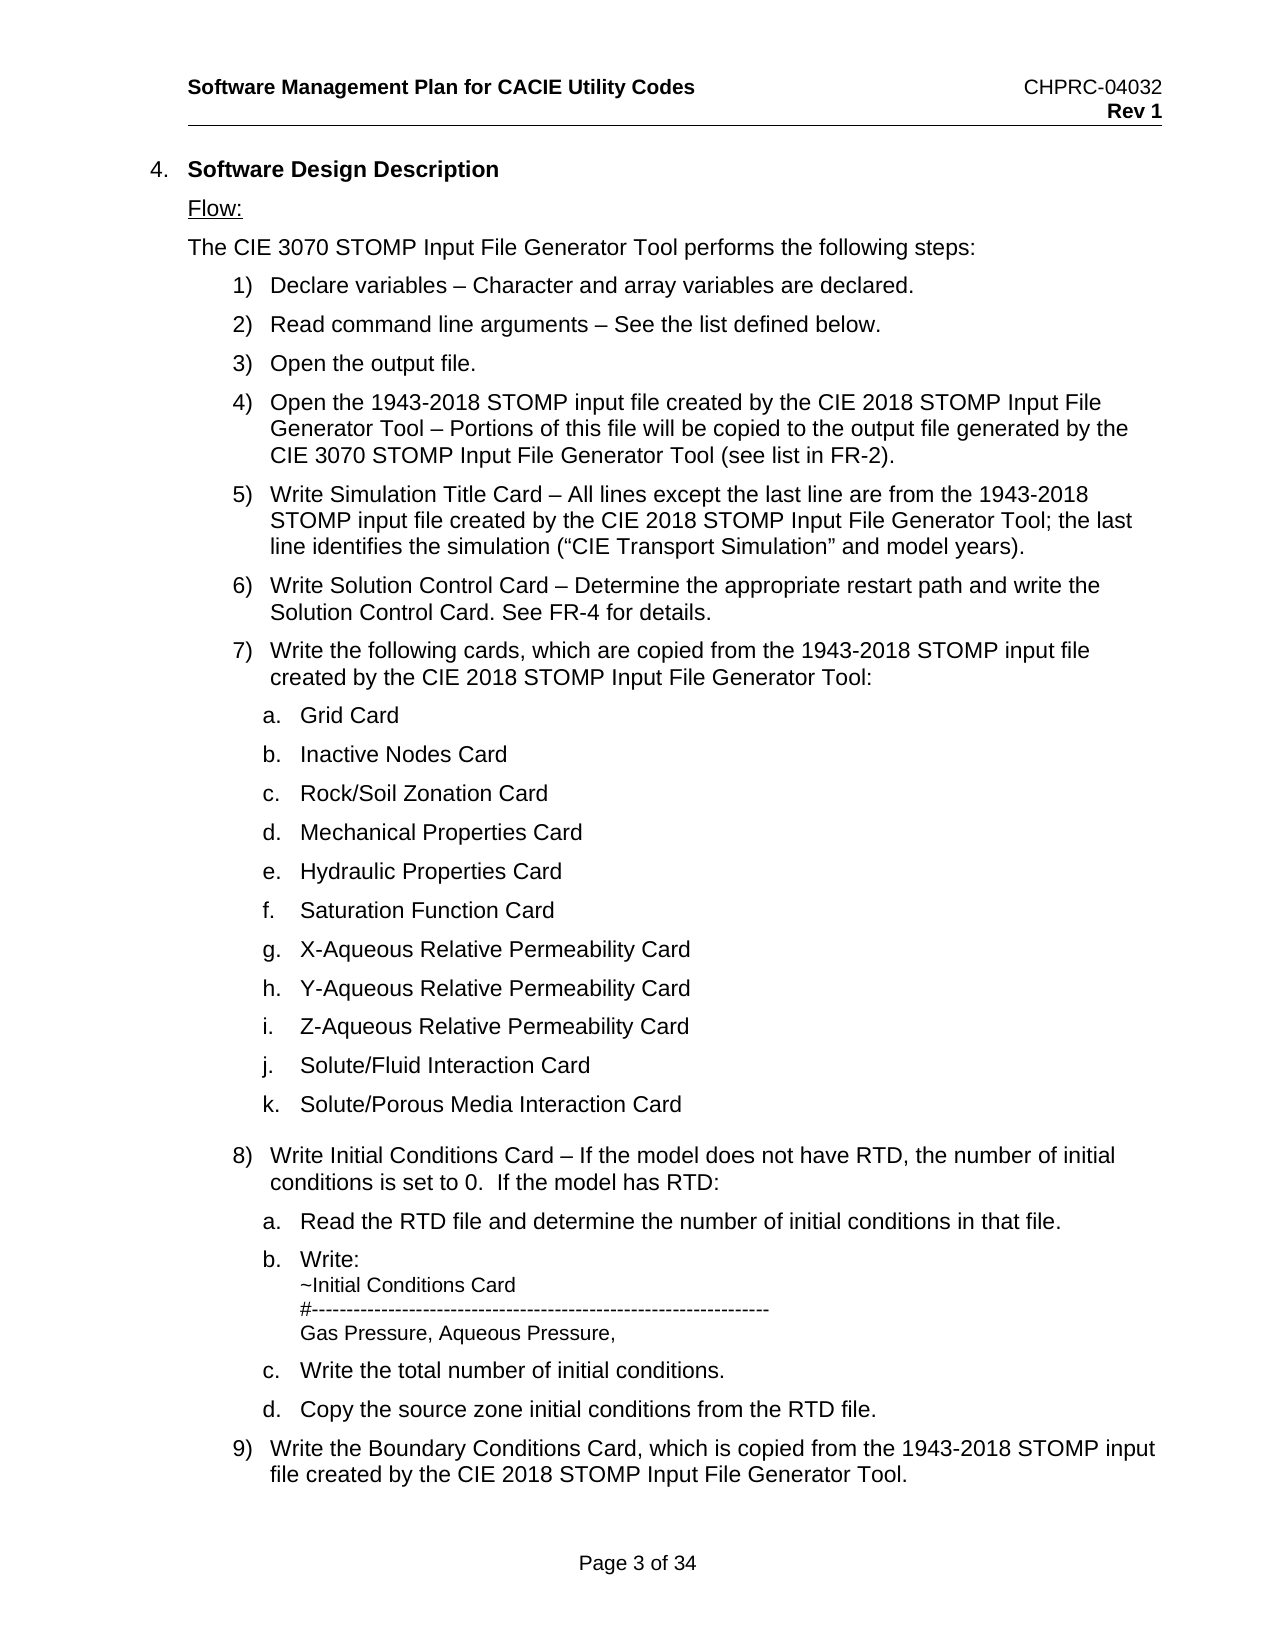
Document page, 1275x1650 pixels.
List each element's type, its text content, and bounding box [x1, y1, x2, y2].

list Write Simulation Title Card – All lines except the last line are from the 1943-2018 STOMP input file created by the CIE 2018 STOMP Input File Generator Tool; the last line identifies the simulation (“CIE Transport Simulation” and model years). [232, 481, 1162, 559]
text The CIE 3070 STOMP Input File Generator Tool performs the following steps: [187, 233, 1162, 260]
list X-Aqueous Relative Permeability Card [262, 936, 1162, 962]
list Saturation Function Card [262, 897, 1162, 923]
list Write: ~Initial Conditions Card #------------------------------------------------------------------ Gas Pressure, Aqueous Pressure, [262, 1246, 1162, 1345]
list Z-Aqueous Relative Permeability Card [262, 1013, 1162, 1040]
subtitle Software Design Description [150, 156, 1162, 182]
list Read command line arguments – See the list defined below. [232, 311, 1162, 338]
list Write the Boundary Conditions Card, which is copied from the 1943-2018 STOMP input file created by the CIE 2018 STOMP Input File Generator Tool. [232, 1435, 1162, 1488]
list Write Solution Control Card – Determine the appropriate restart path and write the Solution Control Card. See FR-4 for details. [232, 572, 1162, 625]
list Solute/Fluid Interaction Card [262, 1052, 1162, 1078]
list Write the following cards, which are copied from the 1943-2018 STOMP input file created by the CIE 2018 STOMP Input File Generator Tool: [232, 637, 1162, 690]
text Flow: [187, 195, 1162, 221]
list Open the 1943-2018 STOMP input file created by the CIE 2018 STOMP Input File Generator Tool – Portions of this file will be copied to the output file generated by the CIE 3070 STOMP Input File Generator Tool (see list in FR-2). [232, 389, 1162, 468]
list Solute/Porous Media Interaction Card [262, 1091, 1162, 1117]
list Grid Card [262, 702, 1162, 729]
list Read the RTD file and determine the number of initial conditions in that file. [262, 1208, 1162, 1234]
list Open the output file. [232, 350, 1162, 376]
list Copy the source zone initial conditions from the RTD file. [262, 1396, 1162, 1422]
list Write Initial Conditions Card – If the model does not have RTD, the number of initial conditions is set to 0. If the model has RTD: [232, 1142, 1162, 1195]
list Write the total number of initial conditions. [262, 1357, 1162, 1383]
list Inactive Nodes Card [262, 741, 1162, 768]
list Rock/Soil Zonation Card [262, 780, 1162, 807]
list Declare variables – Character and array variables are declared. [232, 272, 1162, 299]
list Mechanical Properties Card [262, 819, 1162, 845]
list Hydraulic Properties Card [262, 858, 1162, 884]
list Y-Aqueous Relative Permeability Card [262, 974, 1162, 1001]
